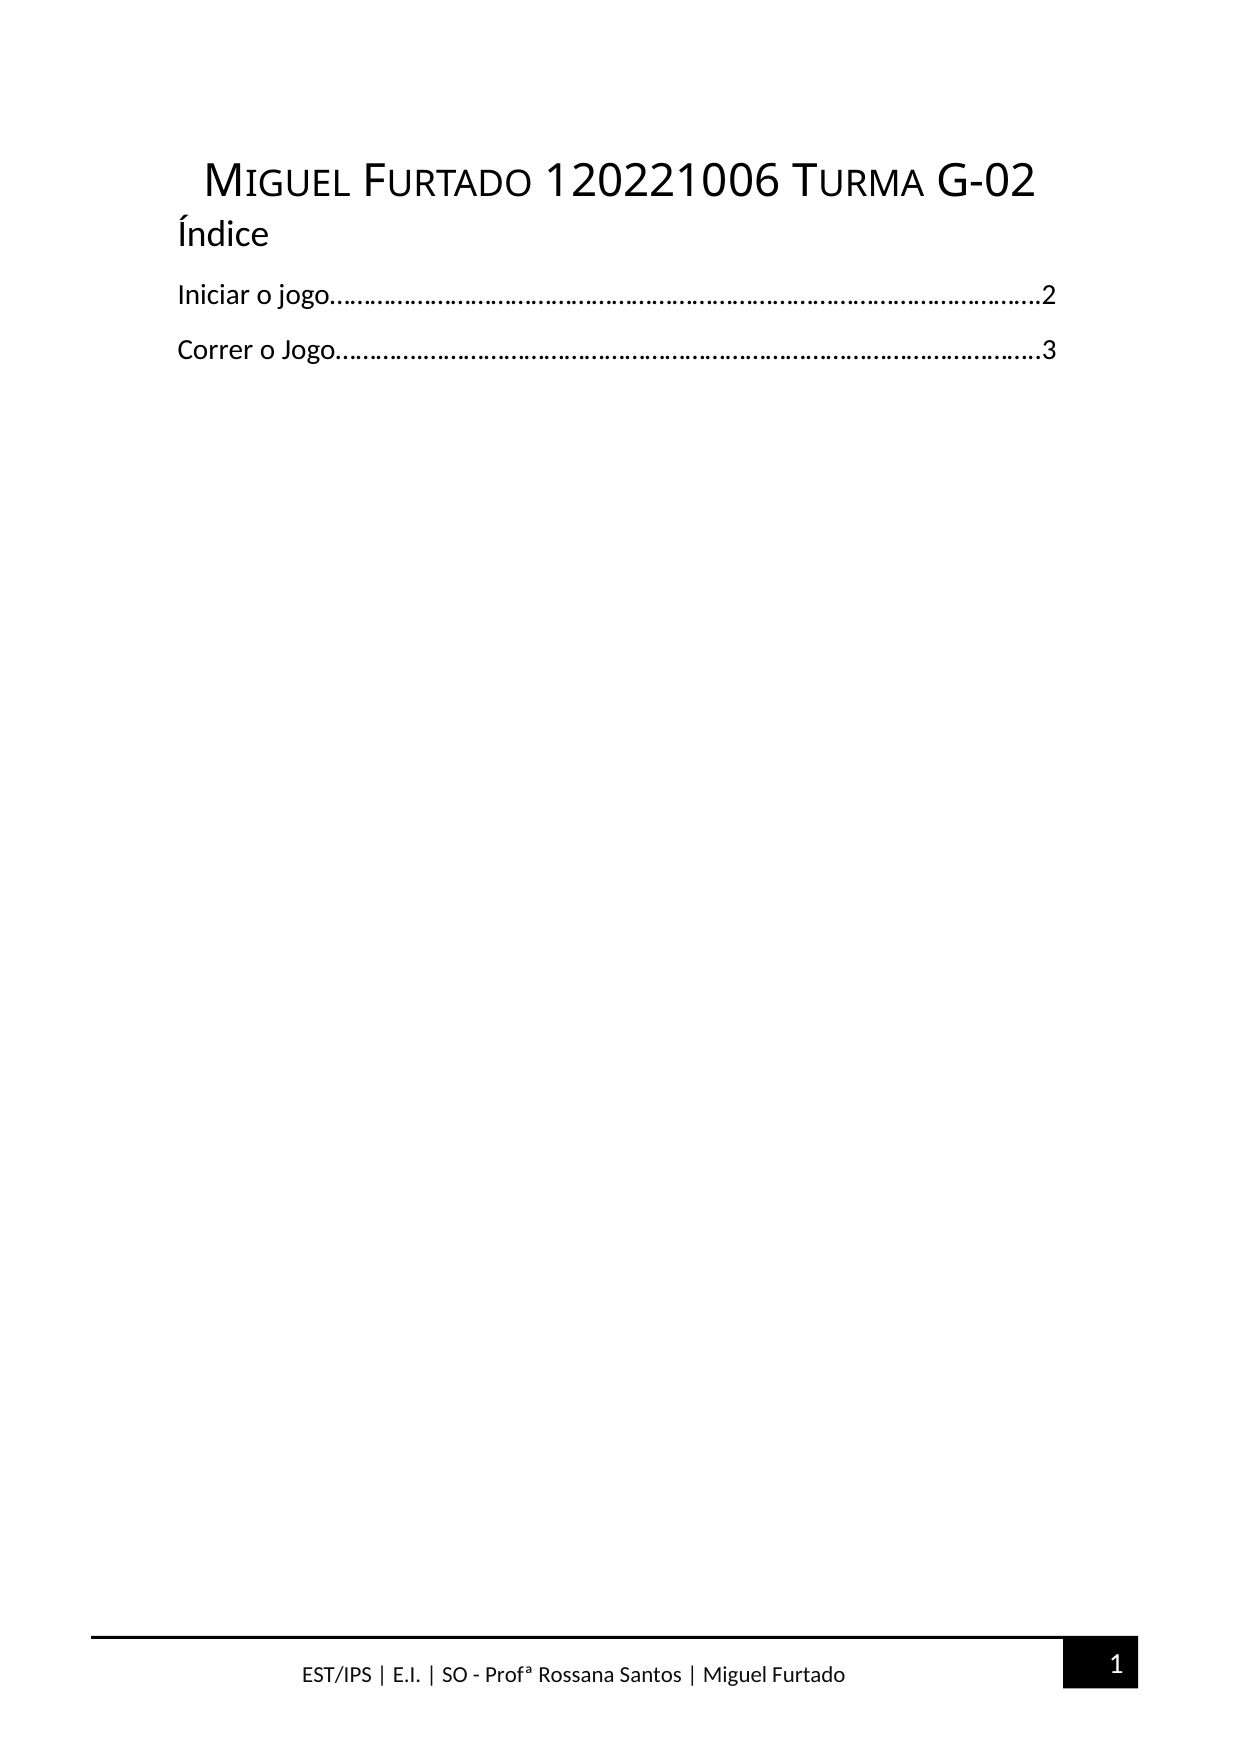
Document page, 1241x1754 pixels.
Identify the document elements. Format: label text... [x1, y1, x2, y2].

text Correr o Jogo………….………………………………………………………………………………..3 [177, 331, 1063, 367]
text Índice [177, 210, 1063, 256]
text Iniciar o jogo…………………………………………………………………………………………….2 [177, 276, 1063, 312]
text Miguel Furtado 120221006 Turma G-02 [177, 148, 1063, 210]
